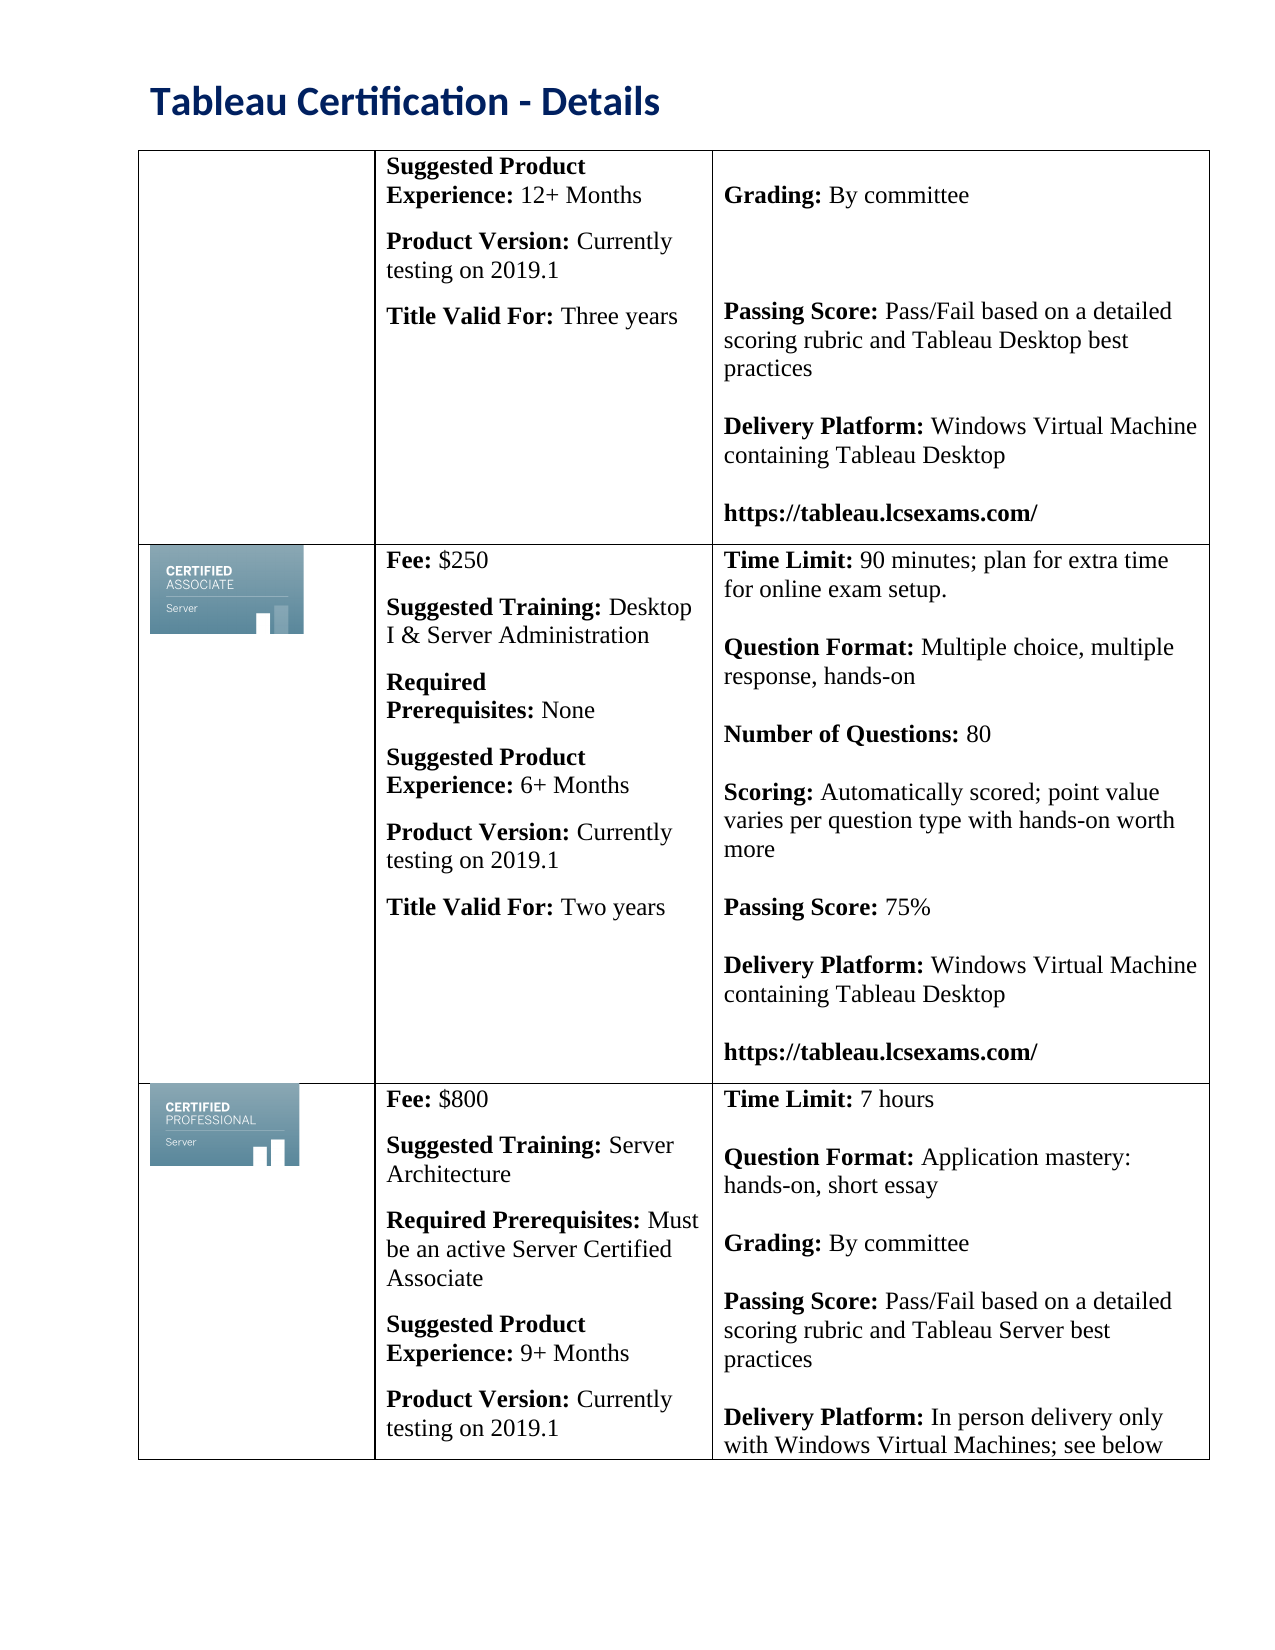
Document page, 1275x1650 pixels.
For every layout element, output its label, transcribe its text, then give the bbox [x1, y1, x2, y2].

table_cell Time Limit: 90 minutes; plan for extra time for online exam setup. Question Format: Multiple choice, multiple response, hands-on Number of Questions: 80 Scoring: Automatically scored; point value varies per question type with hands-on worth more Passing Score: 75% Delivery Platform: Windows Virtual Machine containing Tableau Desktop https://tableau.lcsexams.com/ [713, 545, 1209, 1083]
table_cell Fee: $250 Suggested Training: Desktop I & Server Administration Required Prerequisites: None Suggested Product Experience: 6+ Months Product Version: Currently testing on 2019.1 Title Valid For: Two years [376, 545, 712, 1083]
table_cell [713, 1084, 1209, 1459]
table_cell [139, 545, 374, 1083]
table_cell [139, 1084, 374, 1459]
picture [150, 545, 304, 634]
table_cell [713, 151, 1209, 544]
picture [150, 1083, 300, 1166]
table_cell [376, 151, 712, 544]
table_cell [376, 1084, 712, 1459]
table_cell [139, 151, 374, 544]
